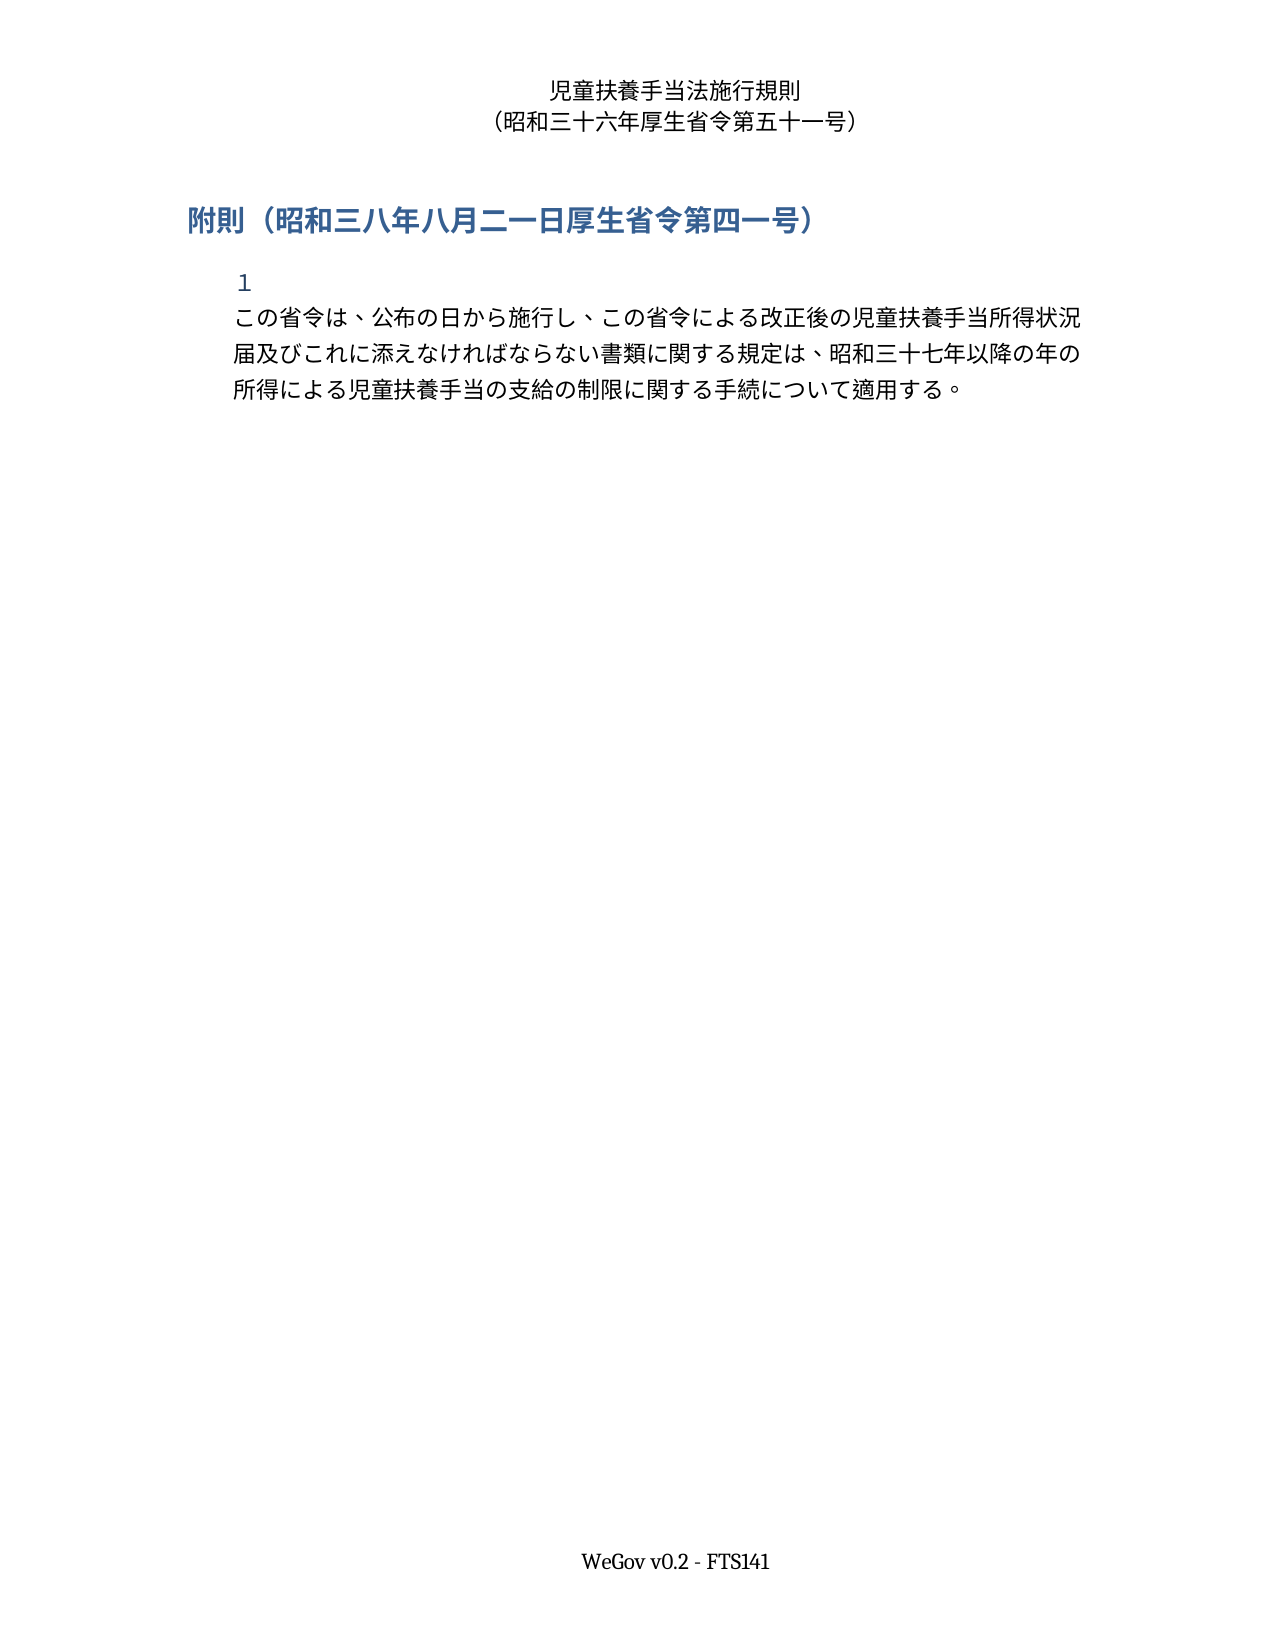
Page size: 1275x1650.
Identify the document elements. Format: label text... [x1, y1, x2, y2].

subtitle １ [233, 266, 1087, 298]
subtitle 附則（昭和三八年八月二一日厚生省令第四一号） [187, 200, 1087, 240]
text この省令は、公布の日から施行し、この省令による改正後の児童扶養手当所得状況届及びこれに添えなければならない書類に関する規定は、昭和三十七年以降の年の所得による児童扶養手当の支給の制限に関する手続について適用する。 [233, 302, 1087, 406]
